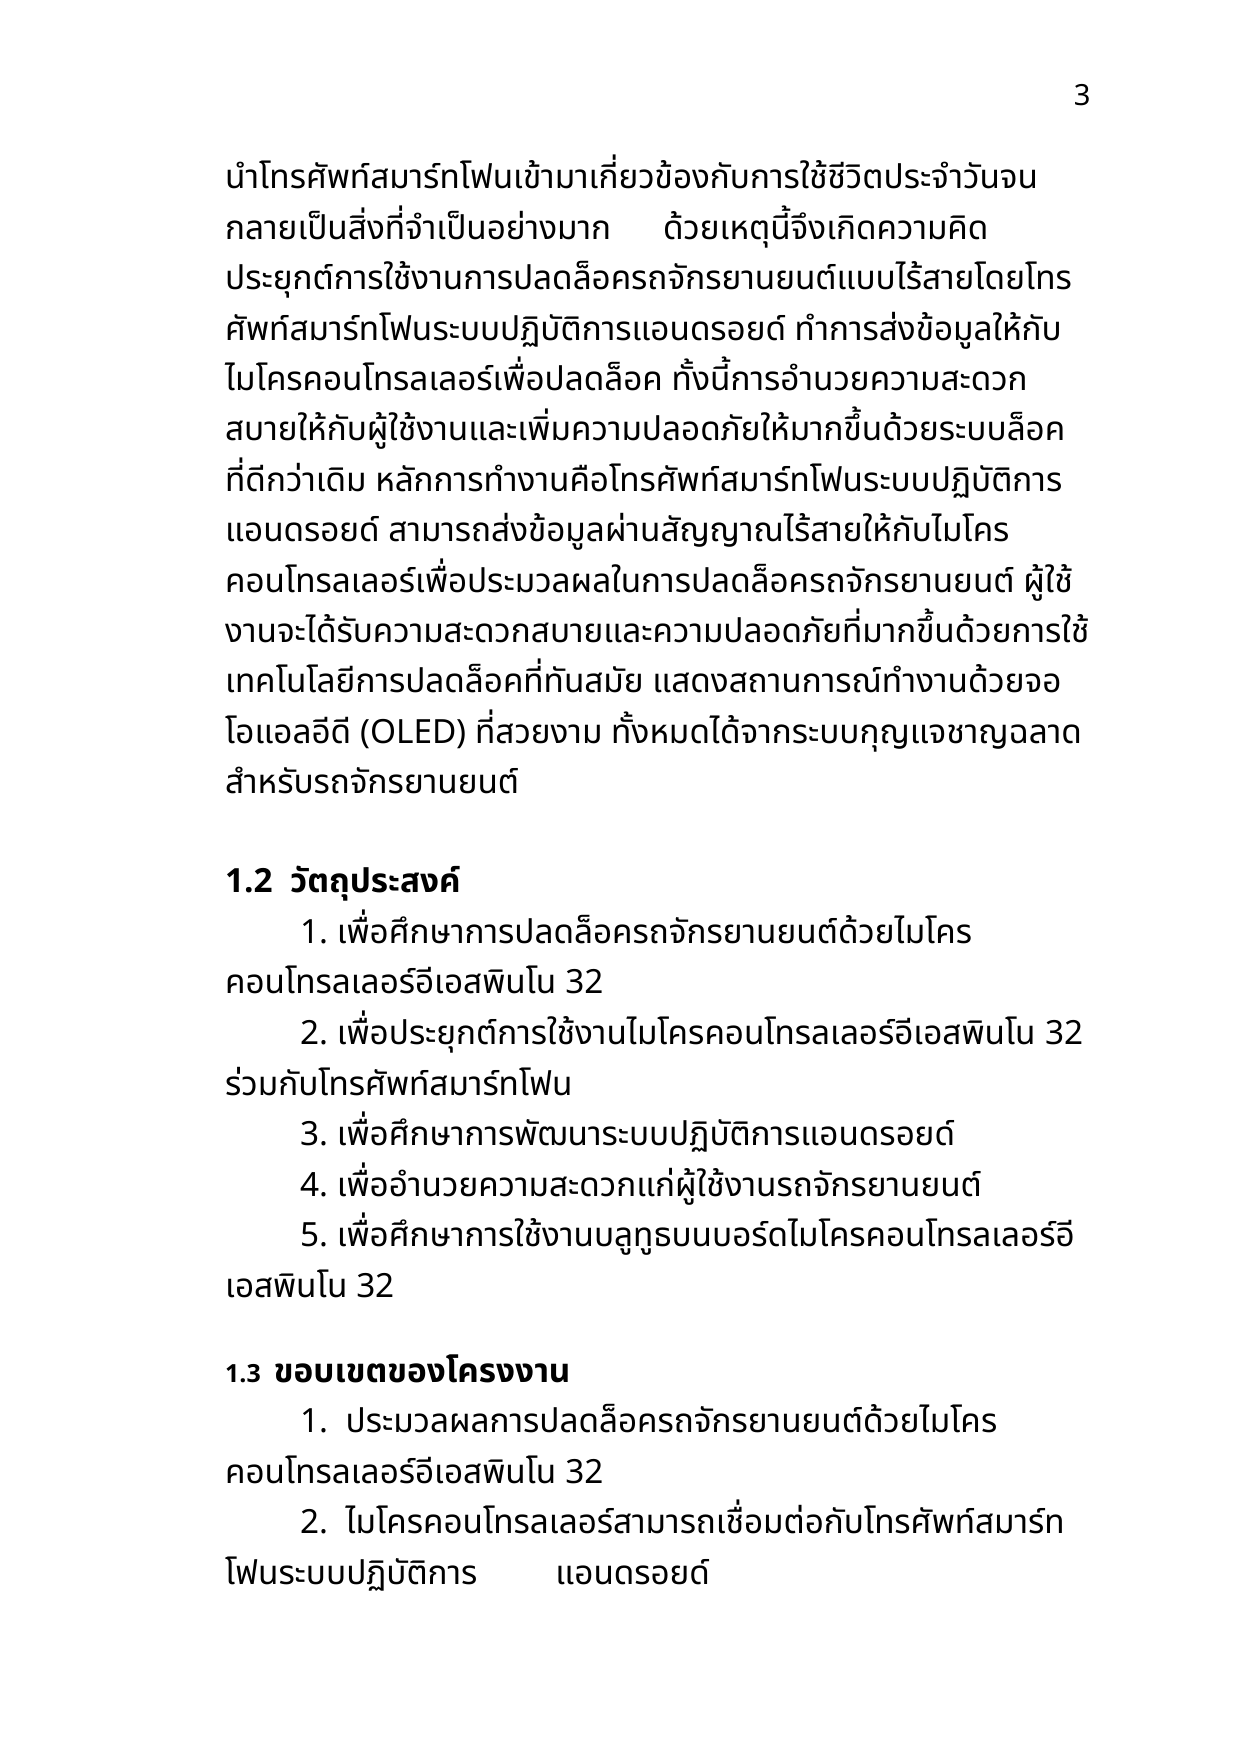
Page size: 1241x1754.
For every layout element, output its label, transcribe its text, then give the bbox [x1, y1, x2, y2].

text นำโทรศัพท์สมาร์ทโฟนเข้ามาเกี่ยวข้องกับการใช้ชีวิตประจำวันจนกลายเป็นสิ่งที่จำเป็นอย่างมาก ด้วยเหตุนี้จึงเกิดความคิดประยุกต์การใช้งานการปลดล็อครถจักรยานยนต์แบบไร้สายโดยโทรศัพท์สมาร์ทโฟนระบบปฏิบัติการแอนดรอยด์ ทำการส่งข้อมูลให้กับไมโครคอนโทรลเลอร์เพื่อปลดล็อค ทั้งนี้การอำนวยความสะดวกสบายให้กับผู้ใช้งานและเพิ่มความปลอดภัยให้มากขึ้นด้วยระบบล็อค ที่ดีกว่าเดิม หลักการทำงานคือโทรศัพท์สมาร์ทโฟนระบบปฏิบัติการแอนดรอยด์ สามารถส่งข้อมูลผ่านสัญญาณไร้สายให้กับไมโครคอนโทรลเลอร์เพื่อประมวลผลในการปลดล็อครถจักรยานยนต์ ผู้ใช้งานจะได้รับความสะดวกสบายและความปลอดภัยที่มากขึ้นด้วยการใช้เทคโนโลยีการปลดล็อคที่ทันสมัย แสดงสถานการณ์ทำงานด้วยจอโอแอลอีดี (OLED) ที่สวยงาม ทั้งหมดได้จากระบบกุญแจชาญฉลาดสำหรับรถจักรยานยนต์ [225, 153, 1090, 809]
text 1. เพื่อศึกษาการปลดล็อครถจักรยานยนต์ด้วยไมโครคอนโทรลเลอร์อีเอสพินโน 32 [225, 908, 1090, 1009]
text 2. เพื่อประยุกต์การใช้งานไมโครคอนโทรลเลอร์อีเอสพินโน 32 ร่วมกับโทรศัพท์สมาร์ทโฟน [225, 1009, 1090, 1110]
text 4. เพื่ออำนวยความสะดวกแก่ผู้ใช้งานรถจักรยานยนต์ [225, 1161, 1090, 1211]
text 5. เพื่อศึกษาการใช้งานบลูทูธบนบอร์ดไมโครคอนโทรลเลอร์อีเอสพินโน 32 [225, 1211, 1090, 1312]
text 1. ประมวลผลการปลดล็อครถจักรยานยนต์ด้วยไมโครคอนโทรลเลอร์อีเอสพินโน 32 [225, 1397, 1090, 1498]
text 1.2 วัตถุประสงค์ [225, 857, 1090, 908]
text 2. ไมโครคอนโทรลเลอร์สามารถเชื่อมต่อกับโทรศัพท์สมาร์ทโฟนระบบปฏิบัติการ แอนดรอยด์ [225, 1498, 1090, 1599]
text 3. เพื่อศึกษาการพัฒนาระบบปฏิบัติการแอนดรอยด์ [225, 1110, 1090, 1161]
text 1.3 ขอบเขตของโครงงาน [225, 1347, 1090, 1397]
